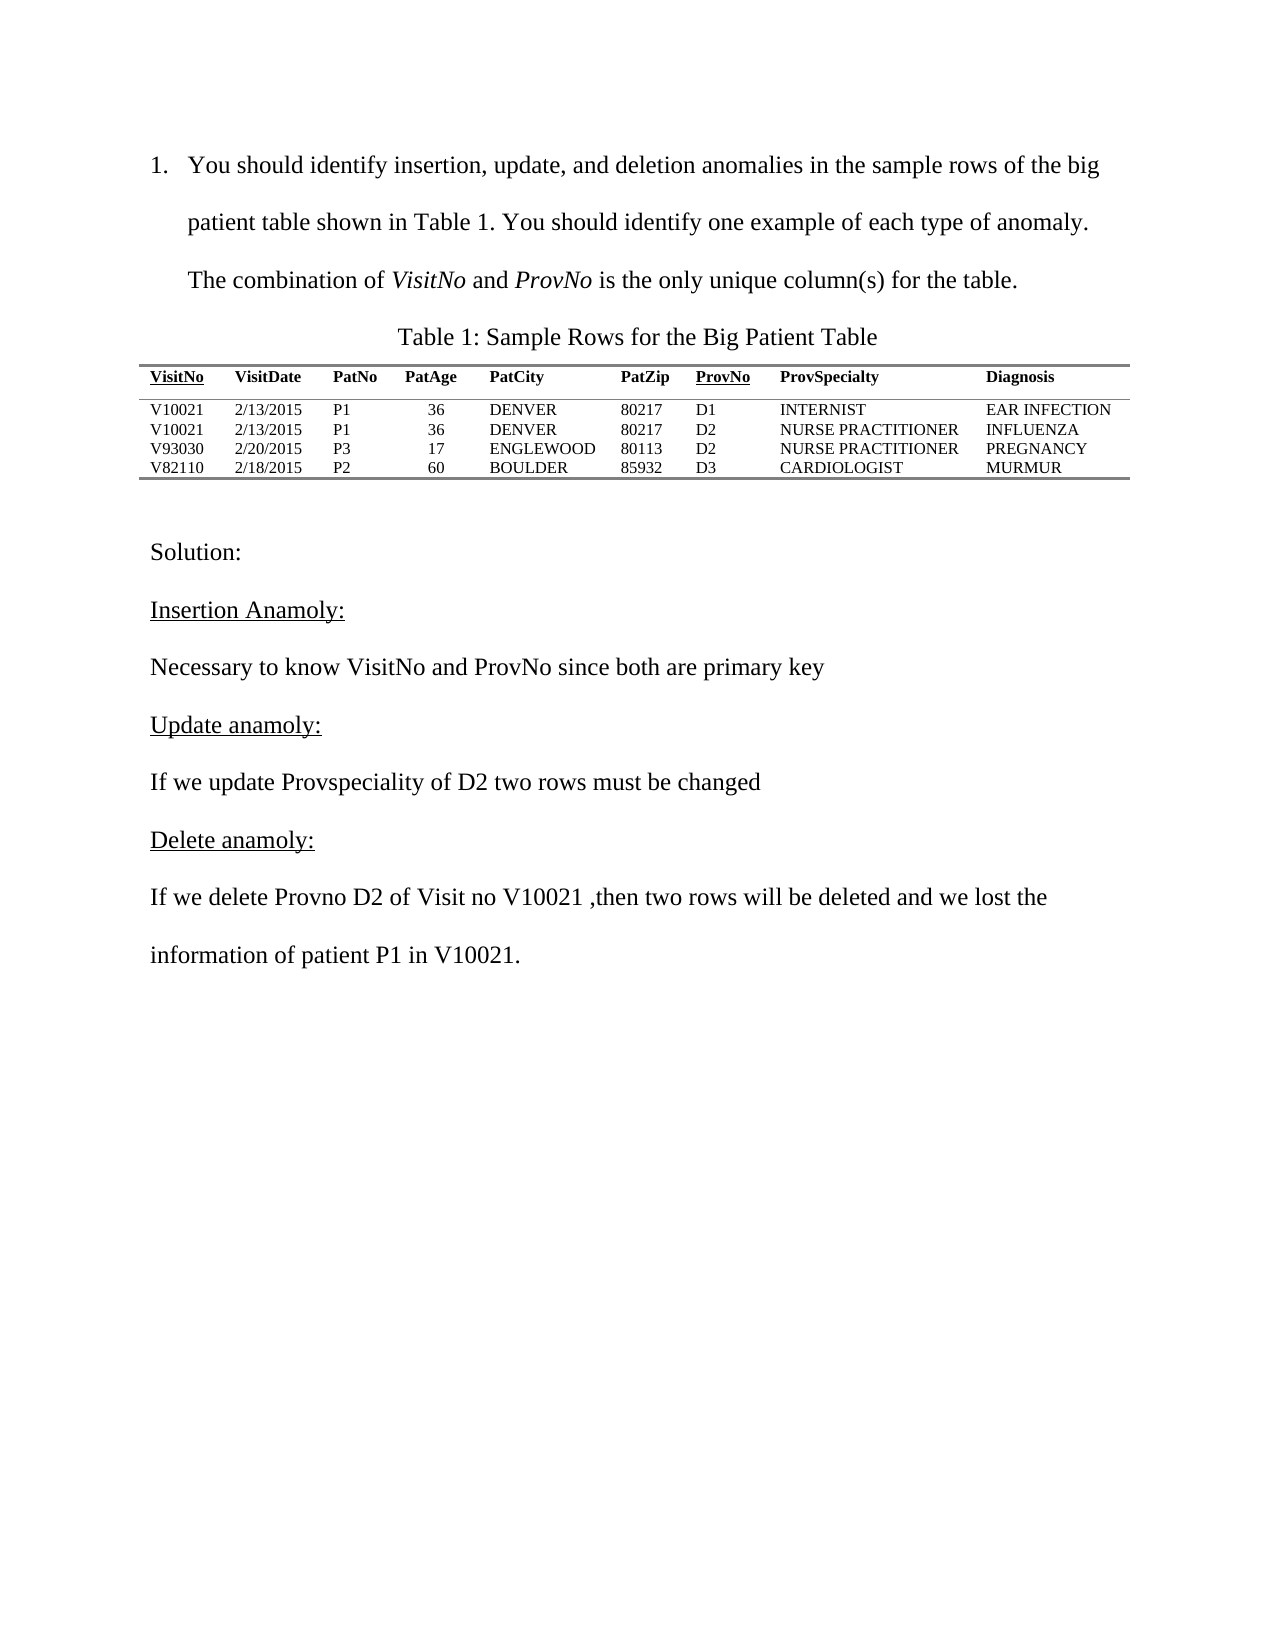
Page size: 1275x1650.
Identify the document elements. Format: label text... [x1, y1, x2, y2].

table_cell V82110 [139, 458, 223, 477]
table_cell NURSE PRACTITIONER [769, 439, 974, 458]
table_cell 2/18/2015 [223, 458, 322, 477]
table_cell D2 [684, 419, 769, 438]
table_cell 85932 [609, 458, 684, 477]
table_cell [478, 439, 609, 458]
table_cell D1 [684, 400, 769, 419]
table_cell P1 [322, 400, 394, 419]
table_cell 80217 [609, 400, 684, 419]
table_header PatCity [478, 367, 609, 398]
text Delete anamoly: [150, 825, 1125, 854]
table_cell V10021 [139, 400, 223, 419]
table_cell Ear Infection [975, 400, 1130, 419]
table_header PatAge [394, 367, 478, 398]
table_cell 80113 [609, 439, 684, 458]
table_cell 60 [394, 458, 478, 477]
title Table 1: Sample Rows for the Big Patient Table [150, 322, 1125, 351]
table_cell NURSE PractiTIoner [769, 419, 974, 438]
table_cell 36 [394, 400, 478, 419]
text If we delete Provno D2 of Visit no V10021 ,then two rows will be deleted and we lost the information of patient P1 in V10021. [150, 882, 1125, 969]
table_header VisitNo [139, 367, 223, 398]
table_cell [478, 400, 609, 419]
table_cell 80217 [609, 419, 684, 438]
table_cell D2 [684, 439, 769, 458]
table_cell cardiologist [769, 458, 974, 477]
table_cell P3 [322, 439, 394, 458]
table_cell 2/13/2015 [223, 419, 322, 438]
table_header ProvSpecialty [769, 367, 974, 398]
table_header Diagnosis [975, 367, 1130, 398]
table_cell P2 [322, 458, 394, 477]
text Insertion Anamoly: [150, 595, 1125, 624]
table_cell internist [769, 400, 974, 419]
text Solution: [150, 537, 1125, 566]
text If we update Provspeciality of D2 two rows must be changed [150, 767, 1125, 796]
table_cell murmur [975, 458, 1130, 477]
table_cell [478, 419, 609, 438]
table_cell D3 [684, 458, 769, 477]
table_cell pregnancy [975, 439, 1130, 458]
table_cell 17 [394, 439, 478, 458]
table_header PatNo [322, 367, 394, 398]
table_cell 2/13/2015 [223, 400, 322, 419]
table_header PatZip [609, 367, 684, 398]
table_cell V10021 [139, 419, 223, 438]
table_header VisitDate [223, 367, 322, 398]
table_cell P1 [322, 419, 394, 438]
table_cell 36 [394, 419, 478, 438]
table_cell V93030 [139, 439, 223, 458]
list You should identify insertion, update, and deletion anomalies in the sample rows of the big patient table shown in Table 1. You should identify one example of each type of anomaly. The combination of VisitNo and ProvNo is the only unique column(s) for the table. [150, 150, 1125, 294]
table_header ProvNo [684, 367, 769, 398]
text Update anamoly: [150, 710, 1125, 739]
table_cell [478, 458, 609, 477]
text Necessary to know VisitNo and ProvNo since both are primary key [150, 652, 1125, 681]
table_cell 2/20/2015 [223, 439, 322, 458]
table_cell INFLUENZA [975, 419, 1130, 438]
